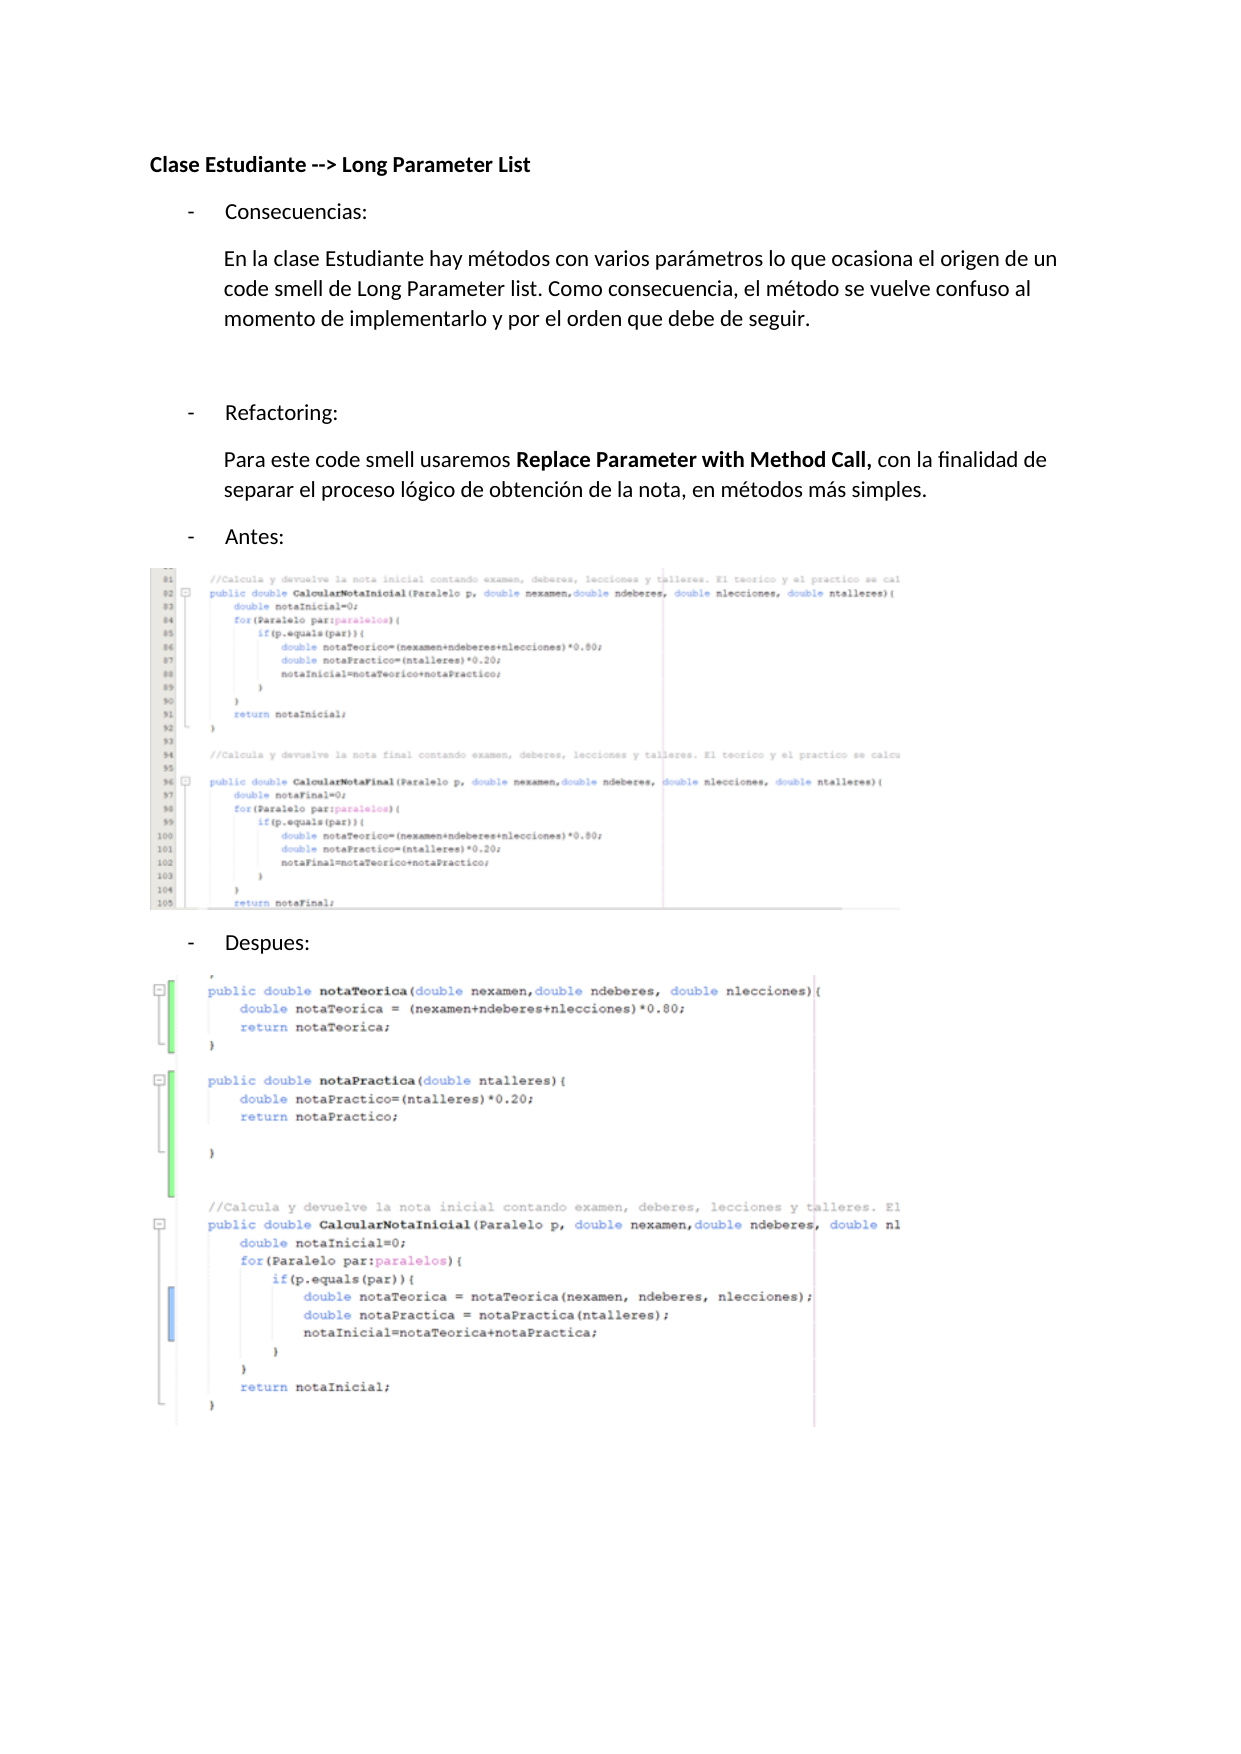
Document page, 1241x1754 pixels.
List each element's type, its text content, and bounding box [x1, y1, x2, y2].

text En la clase Estudiante hay métodos con varios parámetros lo que ocasiona el origen de un code smell de Long Parameter list. Como consecuencia, el método se vuelve confuso al momento de implementarlo y por el orden que debe de seguir. [150, 244, 1090, 332]
list Consecuencias: [187, 197, 1090, 225]
picture [150, 975, 901, 1427]
list Despues: [187, 928, 1090, 956]
text Clase Estudiante --> Long Parameter List [150, 150, 1090, 178]
picture [150, 568, 901, 910]
list Refactoring: [187, 398, 1090, 426]
text Para este code smell usaremos Replace Parameter with Method Call, con la finalidad de separar el proceso lógico de obtención de la nota, en métodos más simples. [150, 445, 1090, 503]
list Antes: [187, 522, 1090, 550]
